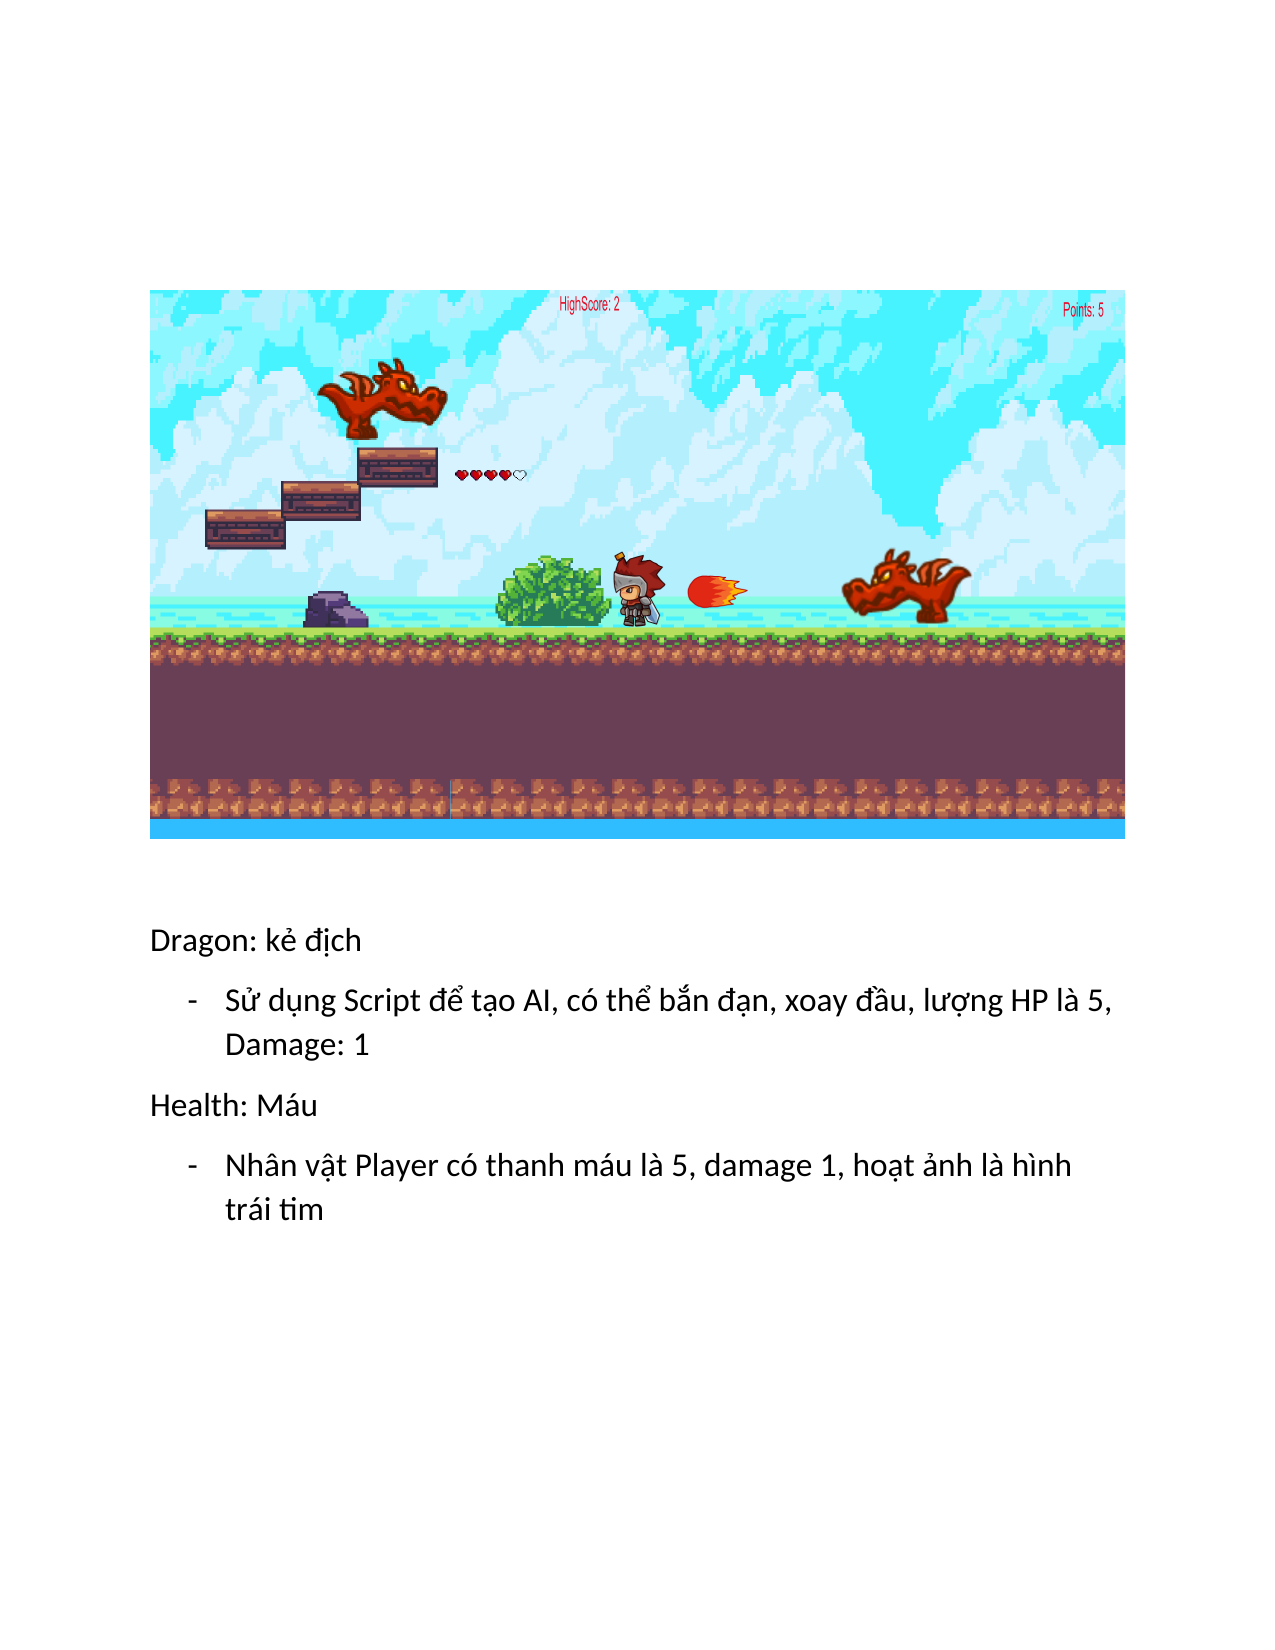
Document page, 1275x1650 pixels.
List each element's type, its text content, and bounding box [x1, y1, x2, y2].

text Dragon: kẻ địch [150, 918, 1125, 959]
text Health: Máu [150, 1084, 1125, 1124]
picture [150, 290, 1125, 839]
list Nhân vật Player có thanh máu là 5, damage 1, hoạt ảnh là hình trái tim [187, 1144, 1125, 1229]
list Sử dụng Script để tạo AI, có thể bắn đạn, xoay đầu, lượng HP là 5, Damage: 1 [187, 979, 1125, 1064]
